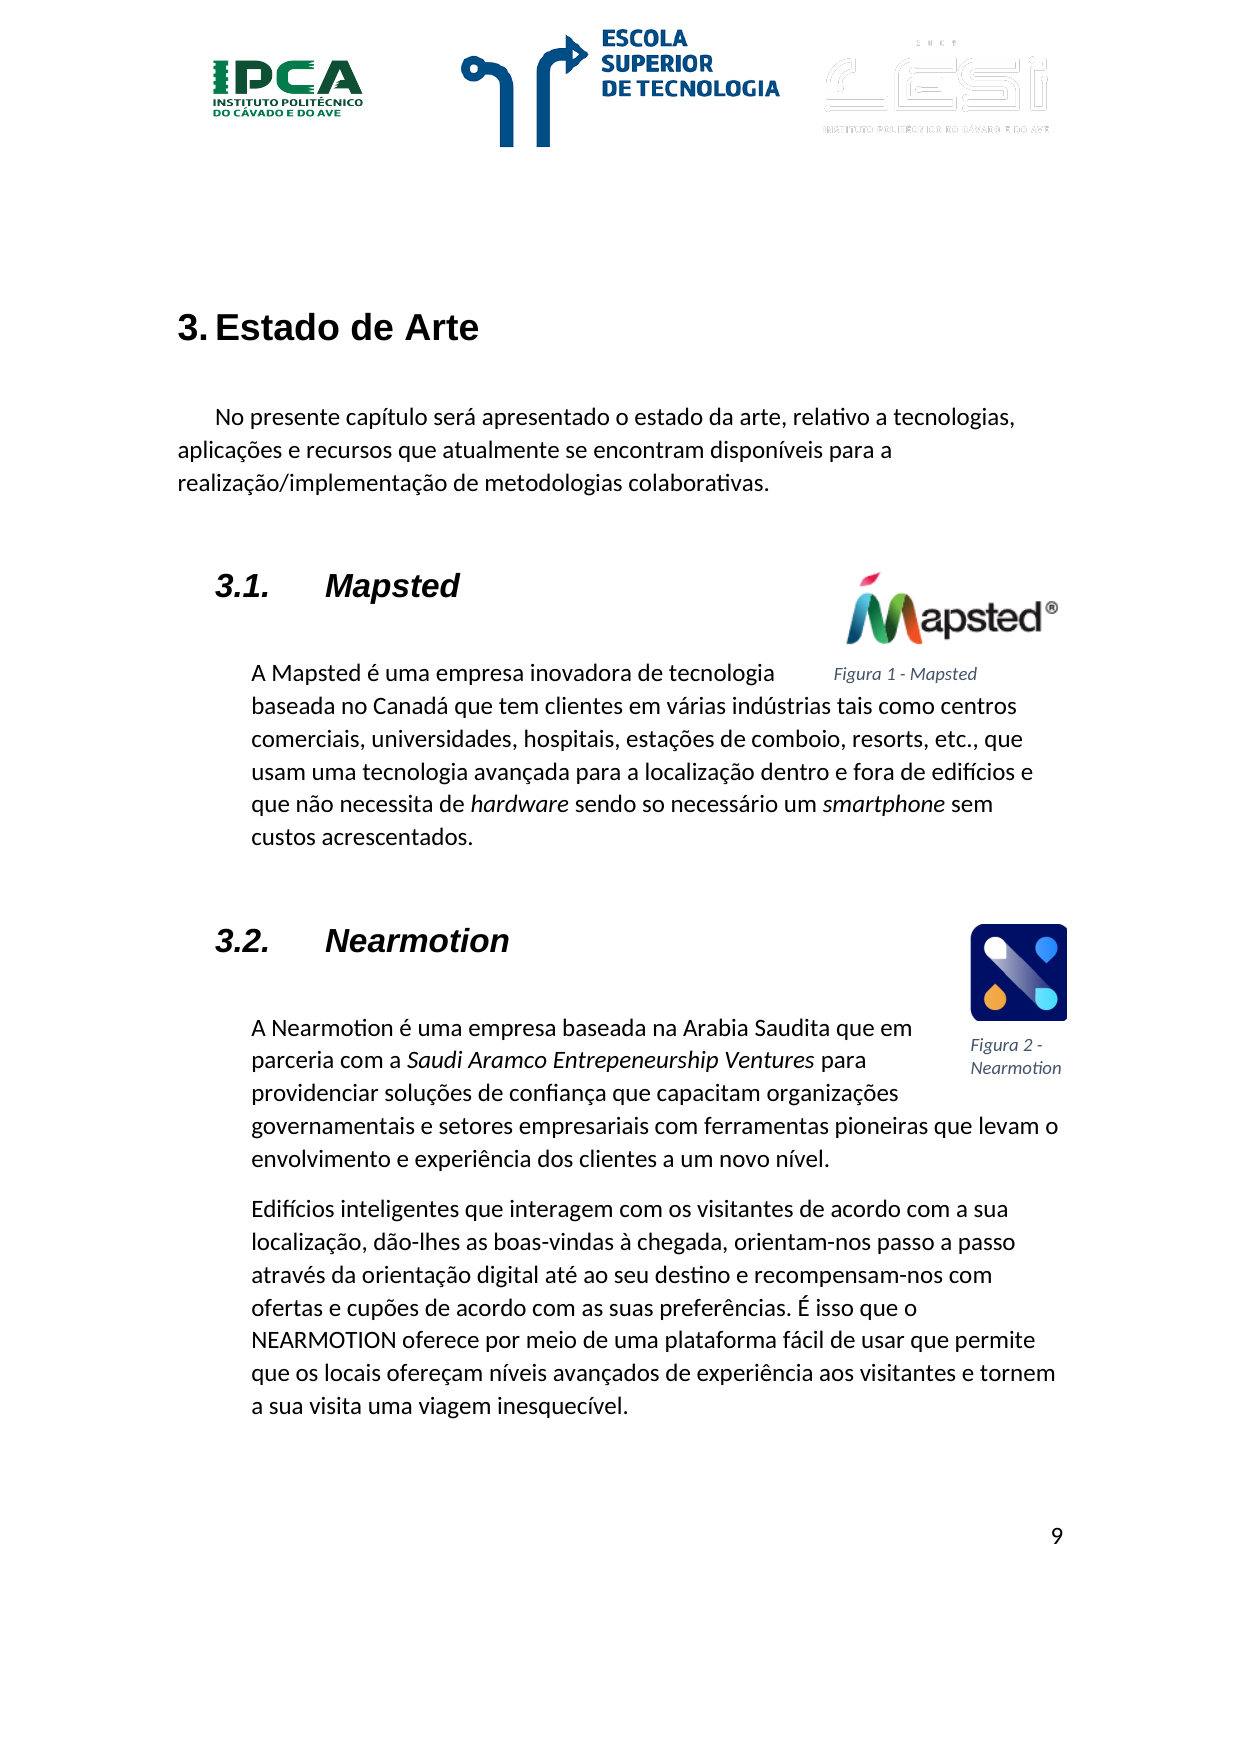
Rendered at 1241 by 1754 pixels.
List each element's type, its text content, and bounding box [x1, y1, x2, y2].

subtitle Estado de Arte [177, 305, 1063, 348]
picture [970, 924, 1067, 1021]
text A Nearmotion é uma empresa baseada na Arabia Saudita que em parceria com a Saudi Aramco Entrepeneurship Ventures para providenciar soluções de confiança que capacitam organizações governamentais e setores empresariais com ferramentas pioneiras que levam o envolvimento e experiência dos clientes a um novo nível. [251, 1012, 1063, 1174]
text No presente capítulo será apresentado o estado da arte, relativo a tecnologias, aplicações e recursos que atualmente se encontram disponíveis para a realização/implementação de metodologias colaborativas. [177, 401, 1063, 497]
subtitle Mapsted [215, 566, 833, 604]
text Edifícios inteligentes que interagem com os visitantes de acordo com a sua localização, dão-lhes as boas-vindas à chegada, orientam-nos passo a passo através da orientação digital até ao seu destino e recompensam-nos com ofertas e cupões de acordo com as suas preferências. É isso que o NEARMOTION oferece por meio de uma plataforma fácil de usar que permite que os locais ofereçam níveis avançados de experiência aos visitantes e tornem a sua visita uma viagem inesquecível. [251, 1193, 1063, 1421]
picture [177, 29, 399, 148]
subtitle Nearmotion [215, 921, 1063, 959]
picture [806, 29, 1063, 148]
picture [833, 566, 1059, 651]
text A Mapsted é uma empresa inovadora de tecnologia baseada no Canadá que tem clientes em várias indústrias tais como centros comerciais, universidades, hospitais, estações de comboio, resorts, etc., que usam uma tecnologia avançada para a localização dentro e fora de edifícios e que não necessita de hardware sendo so necessário um smartphone sem custos acrescentados. [251, 657, 1063, 852]
picture [456, 29, 784, 148]
